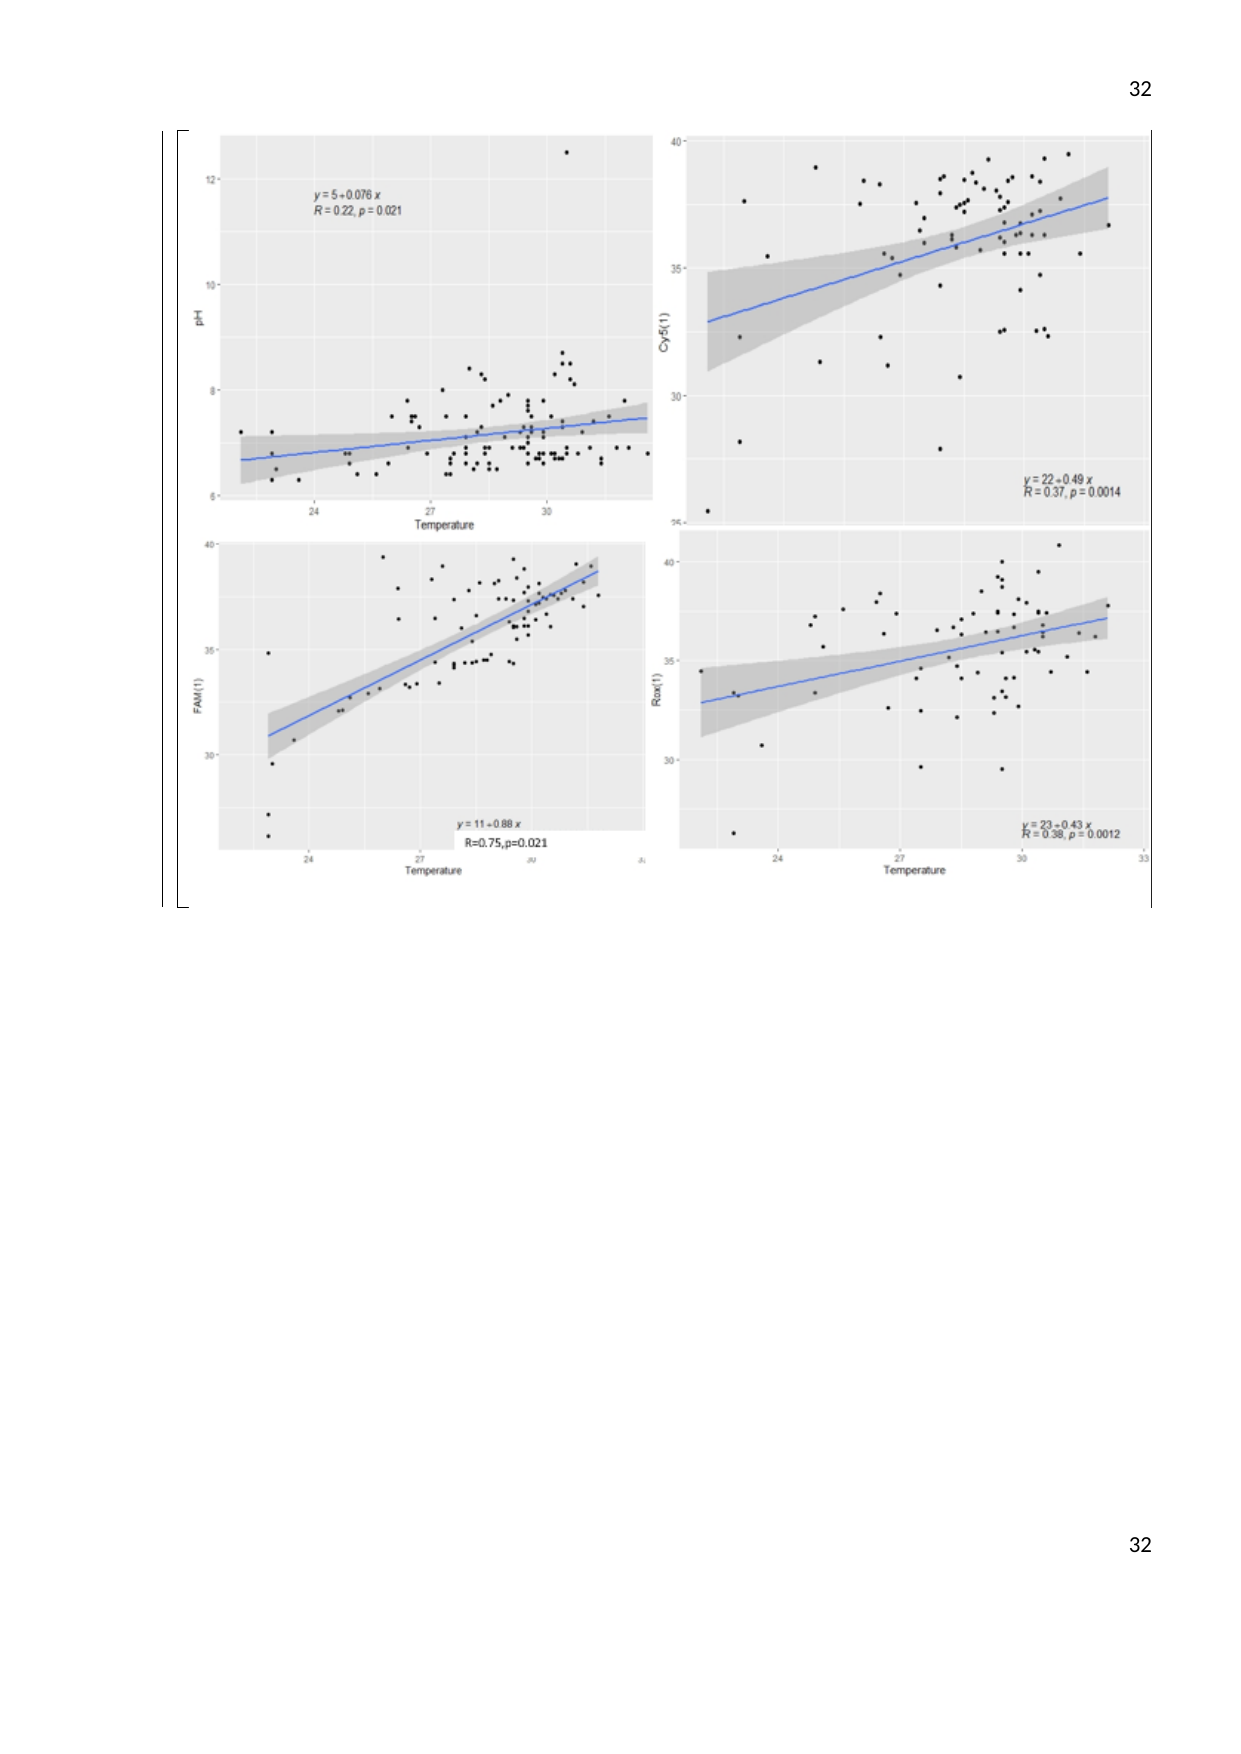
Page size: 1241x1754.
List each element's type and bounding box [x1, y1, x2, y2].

picture [188, 130, 1152, 908]
table_header [178, 131, 188, 907]
